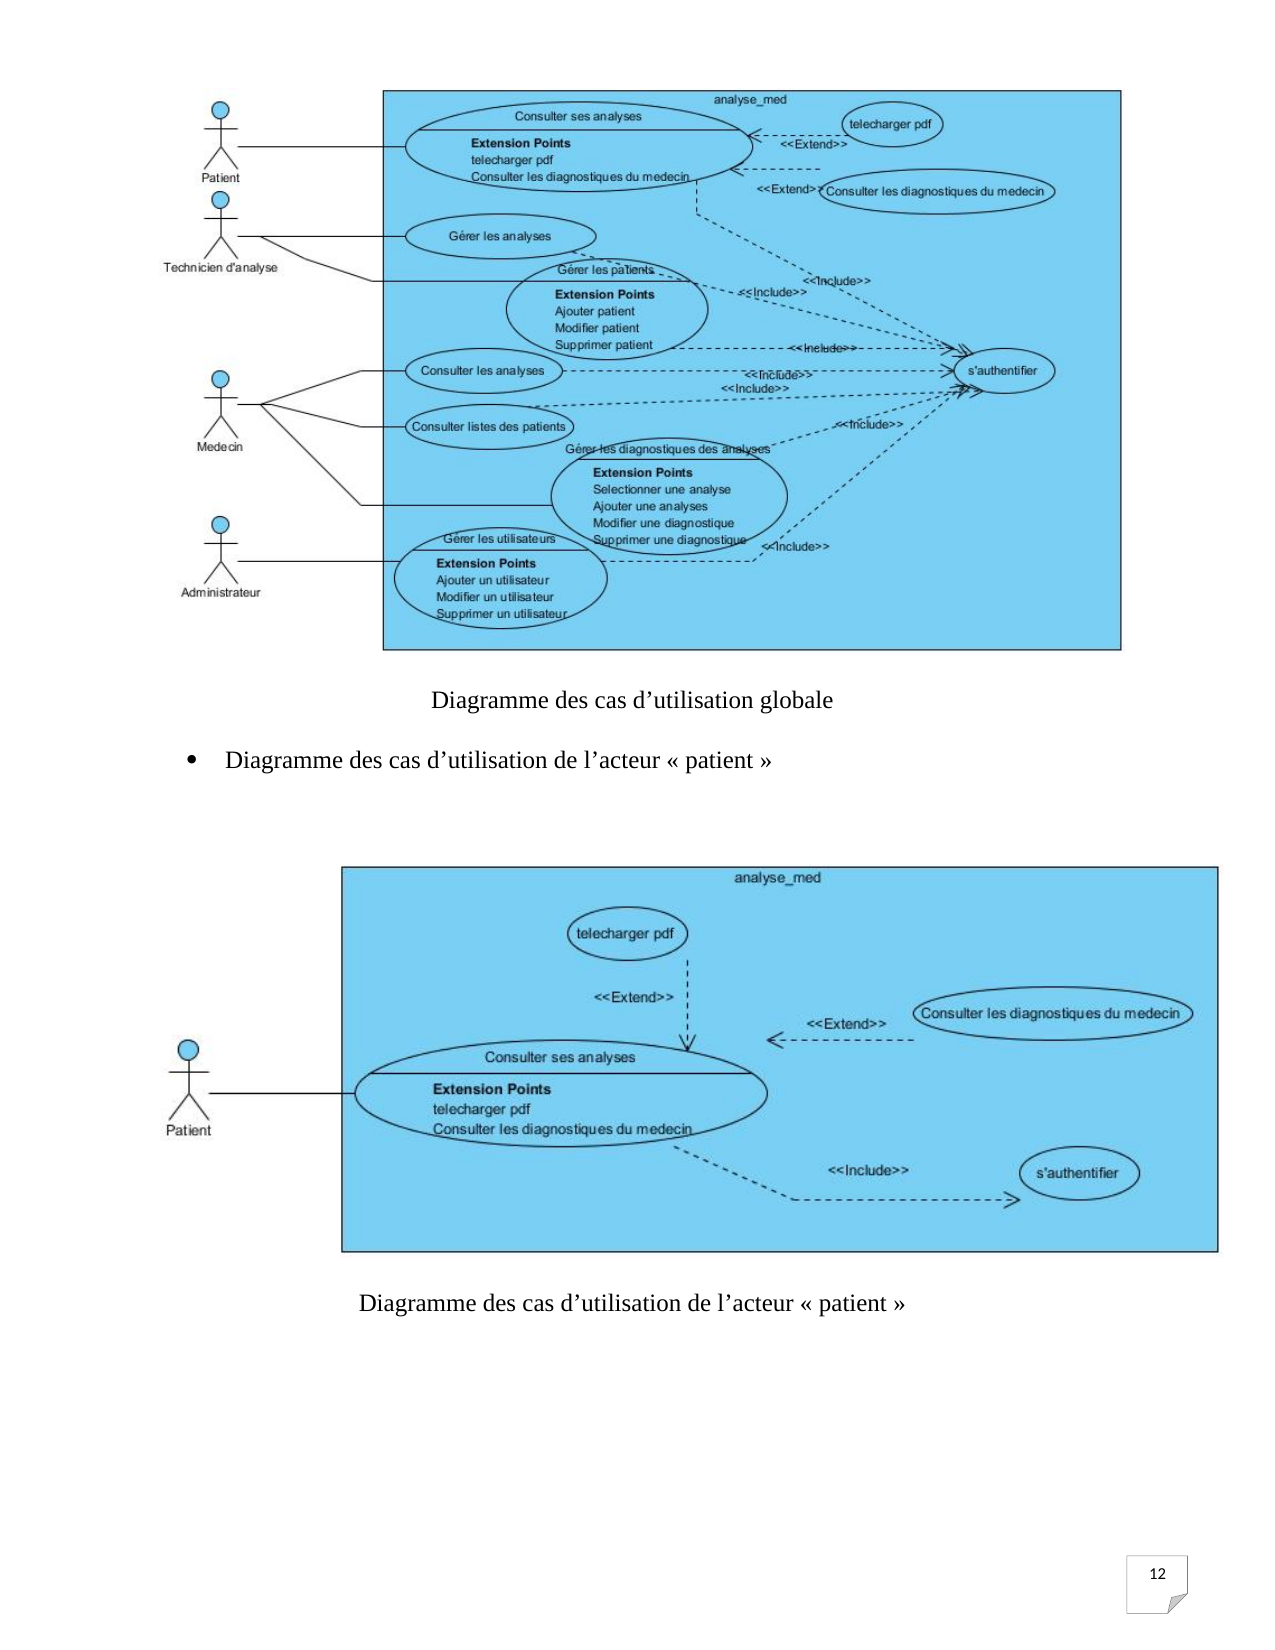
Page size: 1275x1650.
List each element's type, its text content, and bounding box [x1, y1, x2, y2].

picture [150, 864, 1224, 1258]
picture [150, 88, 1125, 655]
text Diagramme des cas d’utilisation de l’acteur « patient » [150, 1288, 1114, 1317]
list Diagramme des cas d’utilisation de l’acteur « patient » [187, 745, 1114, 773]
text Diagramme des cas d’utilisation globale [150, 685, 1114, 714]
